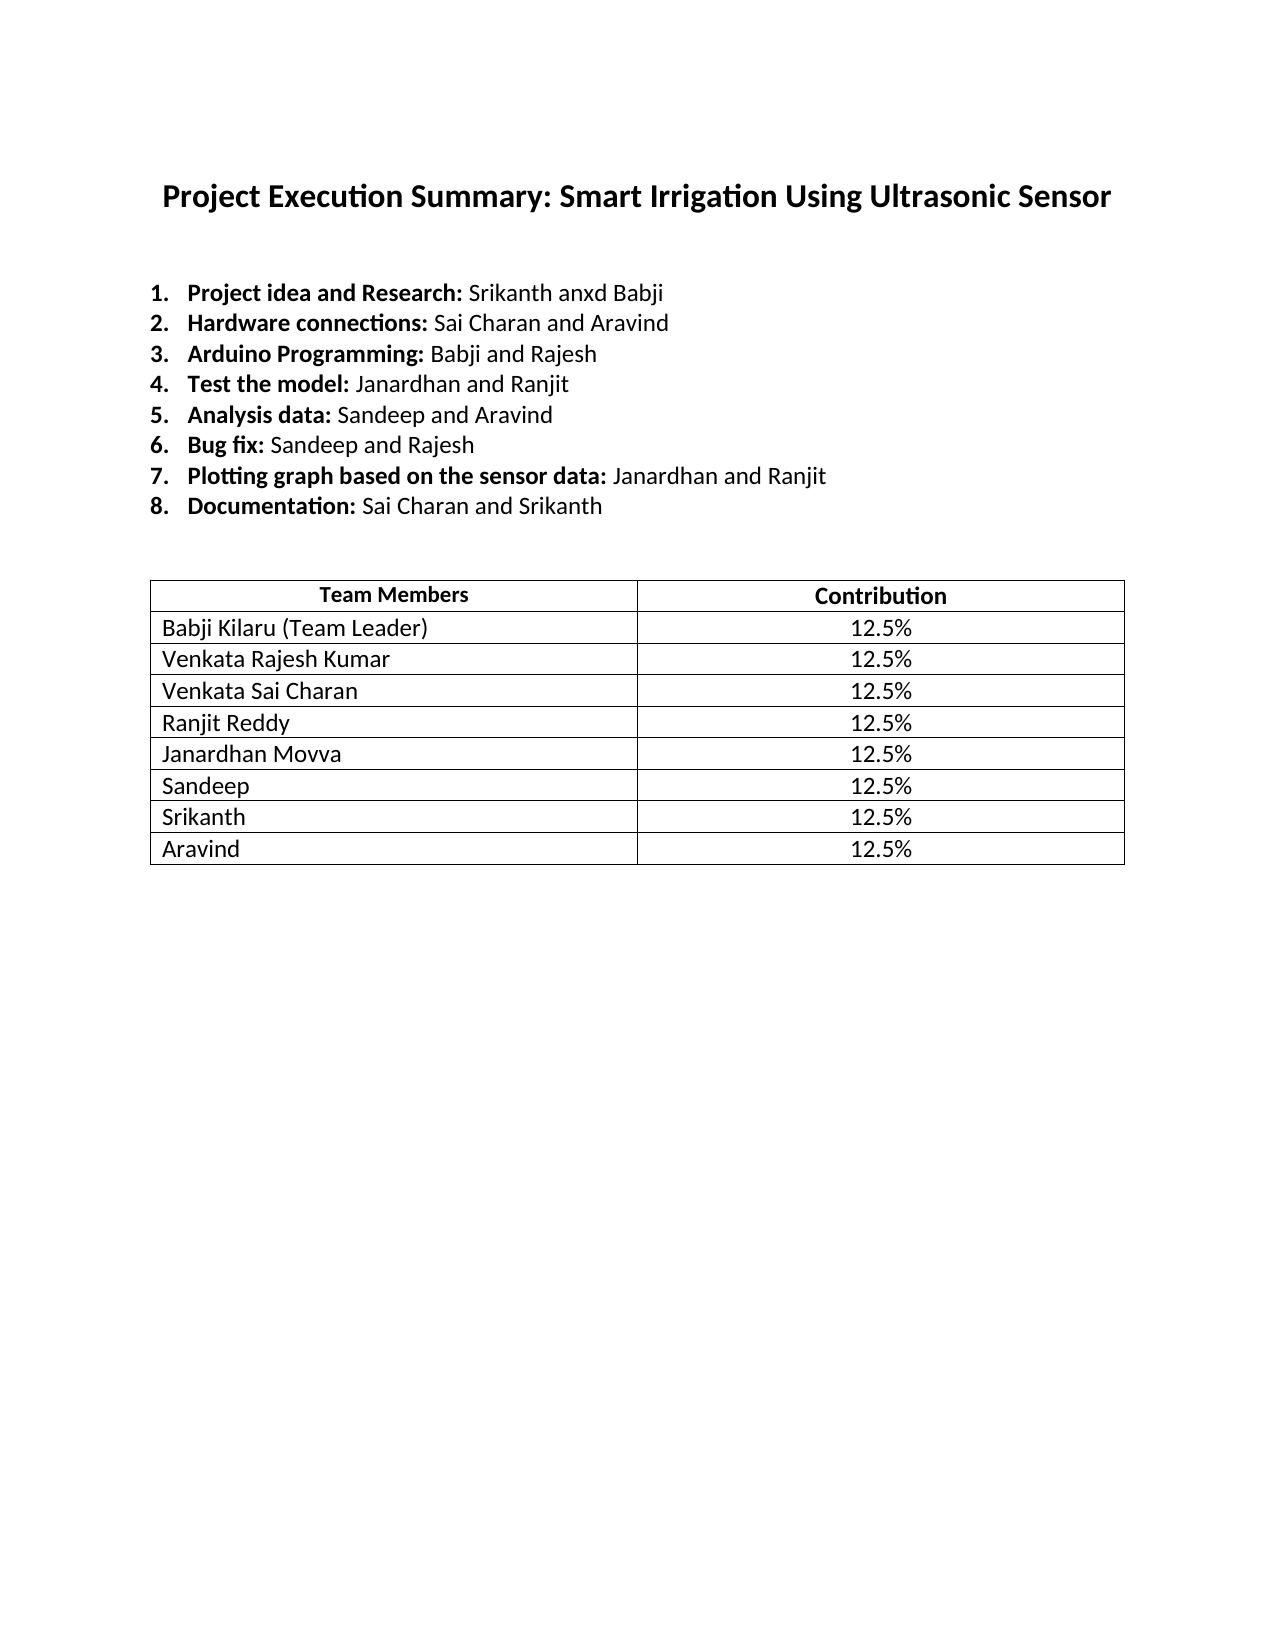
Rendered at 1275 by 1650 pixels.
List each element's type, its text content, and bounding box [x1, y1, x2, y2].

table_header Contribution [638, 581, 1124, 611]
list Analysis data: Sandeep and Aravind [150, 399, 1125, 429]
list Hardware connections: Sai Charan and Aravind [150, 307, 1125, 338]
table_cell Janardhan Movva [151, 738, 637, 769]
table_cell Srikanth [151, 801, 637, 832]
table_cell Aravind [151, 833, 637, 863]
table_cell 12.5% [638, 612, 1124, 643]
table_cell 12.5% [638, 644, 1124, 674]
table_cell Venkata Sai Charan [151, 675, 637, 706]
list Arduino Programming: Babji and Rajesh [150, 338, 1125, 368]
table_cell 12.5% [638, 770, 1124, 800]
table_header Team Members [151, 581, 637, 611]
list Documentation: Sai Charan and Srikanth [150, 490, 1125, 521]
table_cell 12.5% [638, 738, 1124, 769]
table_cell Babji Kilaru (Team Leader) [151, 612, 637, 643]
table_cell Venkata Rajesh Kumar [151, 644, 637, 674]
table_cell 12.5% [638, 833, 1124, 863]
table_cell 12.5% [638, 801, 1124, 832]
table_cell 12.5% [638, 675, 1124, 706]
list Test the model: Janardhan and Ranjit [150, 368, 1125, 399]
subtitle Project Execution Summary: Smart Irrigation Using Ultrasonic Sensor [150, 175, 1125, 216]
table_cell Ranjit Reddy [151, 707, 637, 737]
table_cell Sandeep [151, 770, 637, 800]
list Plotting graph based on the sensor data: Janardhan and Ranjit [150, 460, 1125, 490]
list Project idea and Research: Srikanth anxd Babji [150, 277, 1125, 307]
table_cell 12.5% [638, 707, 1124, 737]
list Bug fix: Sandeep and Rajesh [150, 429, 1125, 460]
